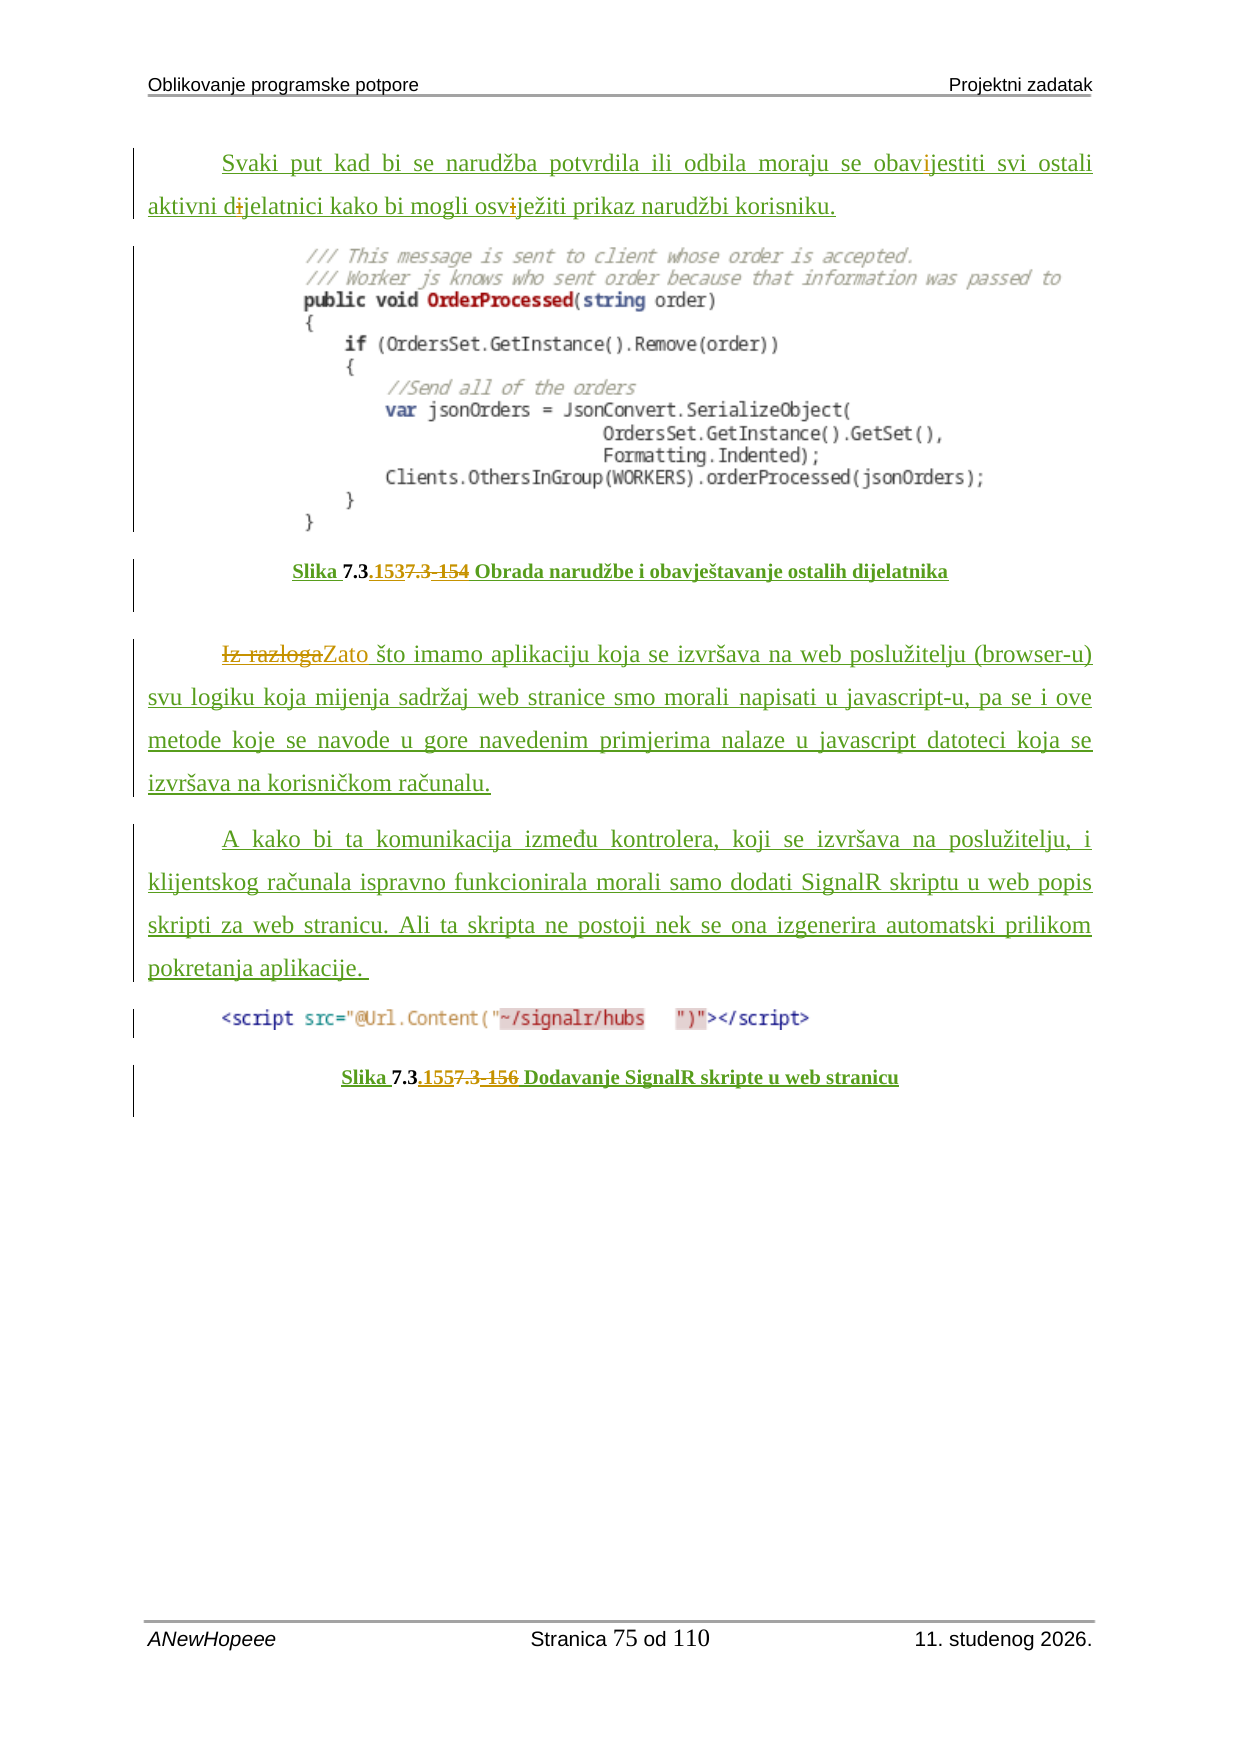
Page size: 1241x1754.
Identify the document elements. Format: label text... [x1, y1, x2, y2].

text 7.3 [148, 559, 1093, 583]
text 7.3 [148, 1064, 1093, 1089]
